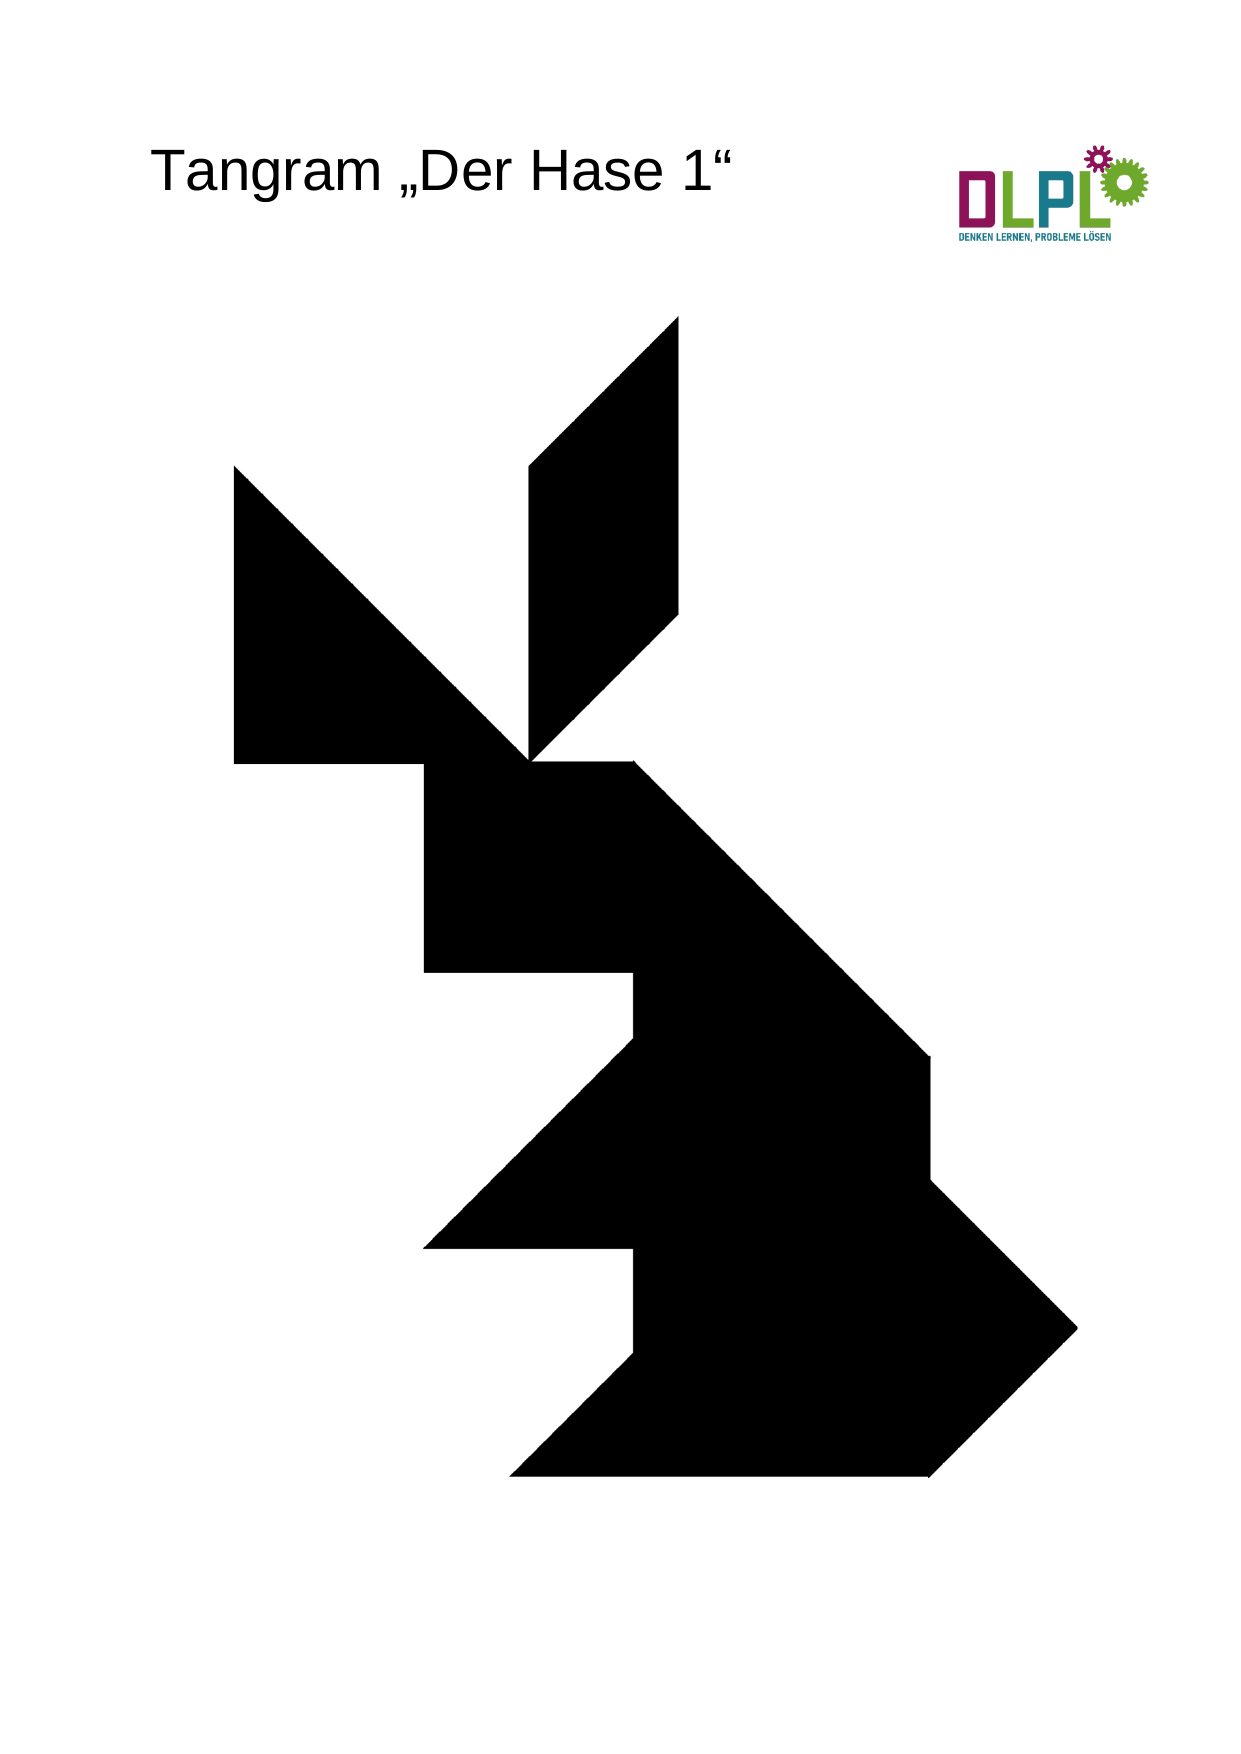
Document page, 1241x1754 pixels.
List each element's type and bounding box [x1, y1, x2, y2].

picture [952, 141, 1153, 248]
picture [233, 316, 1078, 1478]
